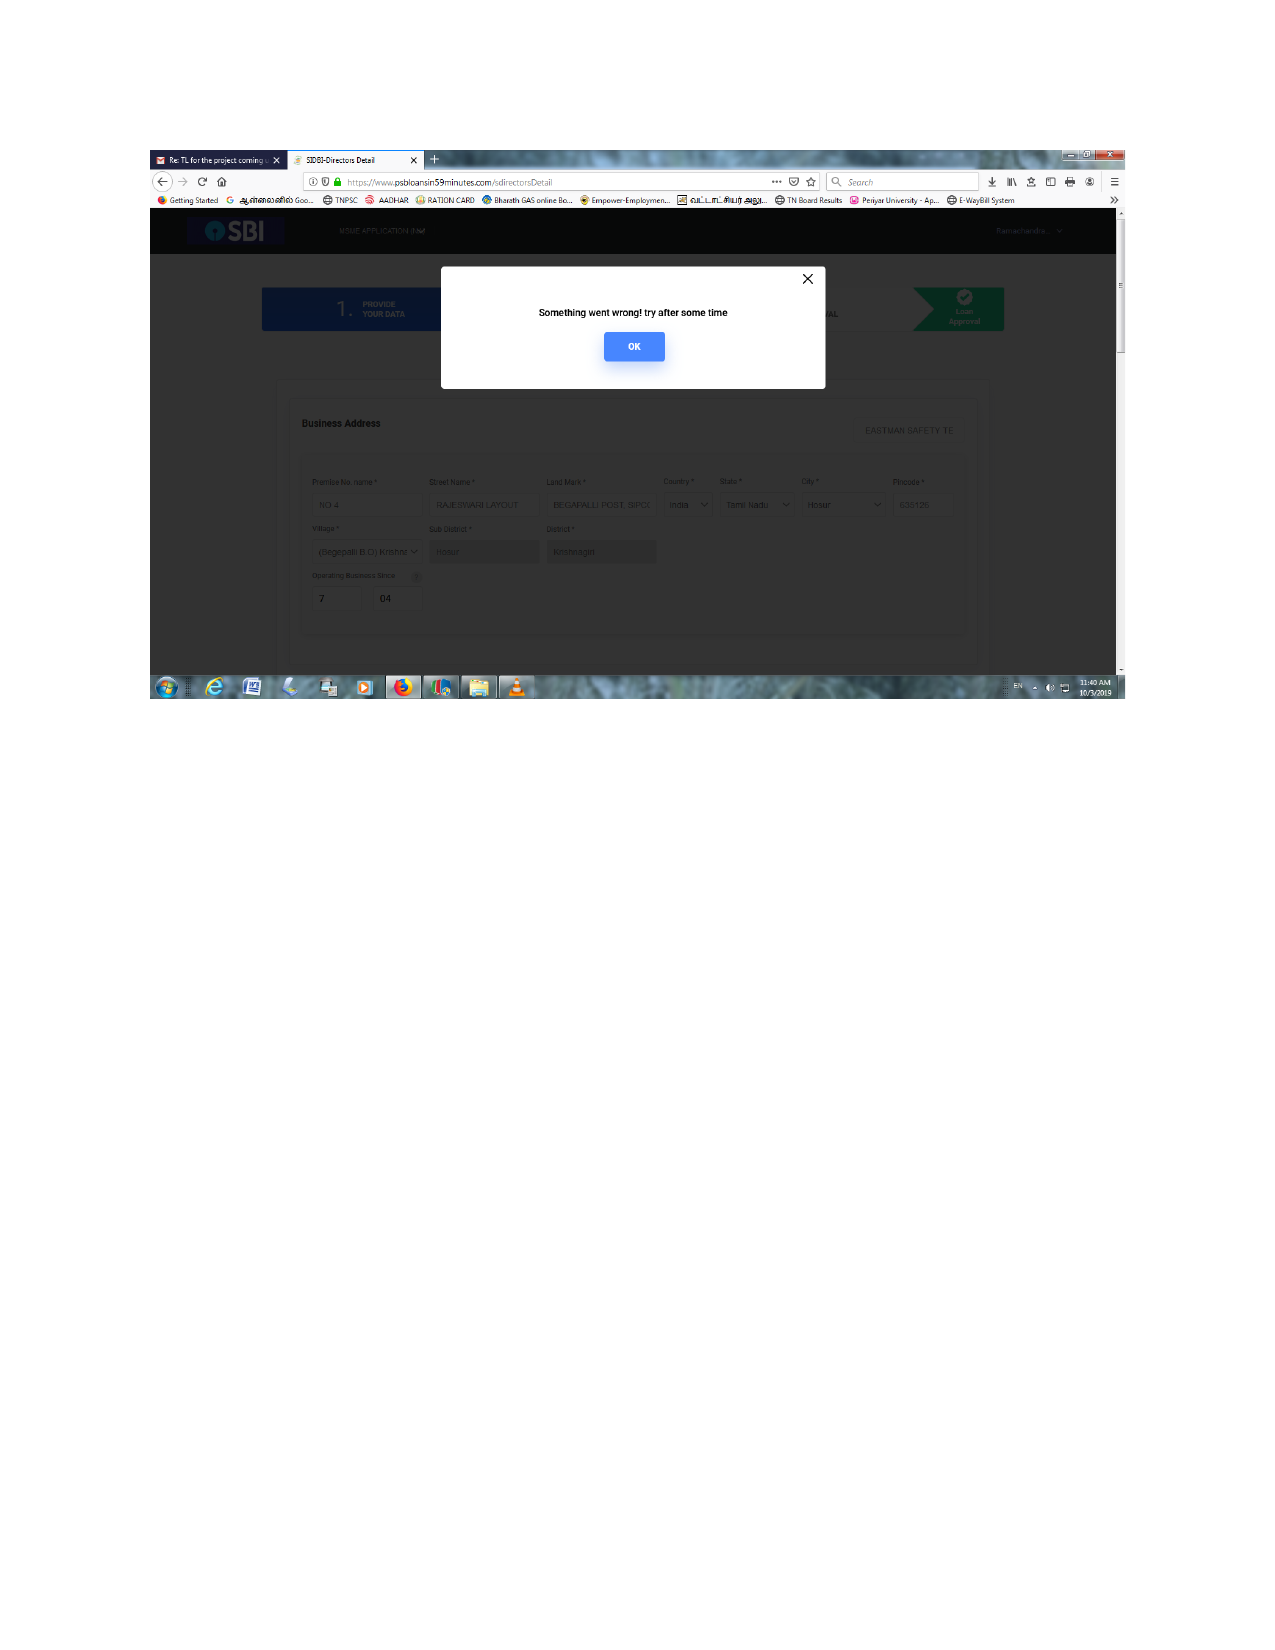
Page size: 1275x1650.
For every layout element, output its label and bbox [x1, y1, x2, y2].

picture [150, 150, 1125, 699]
